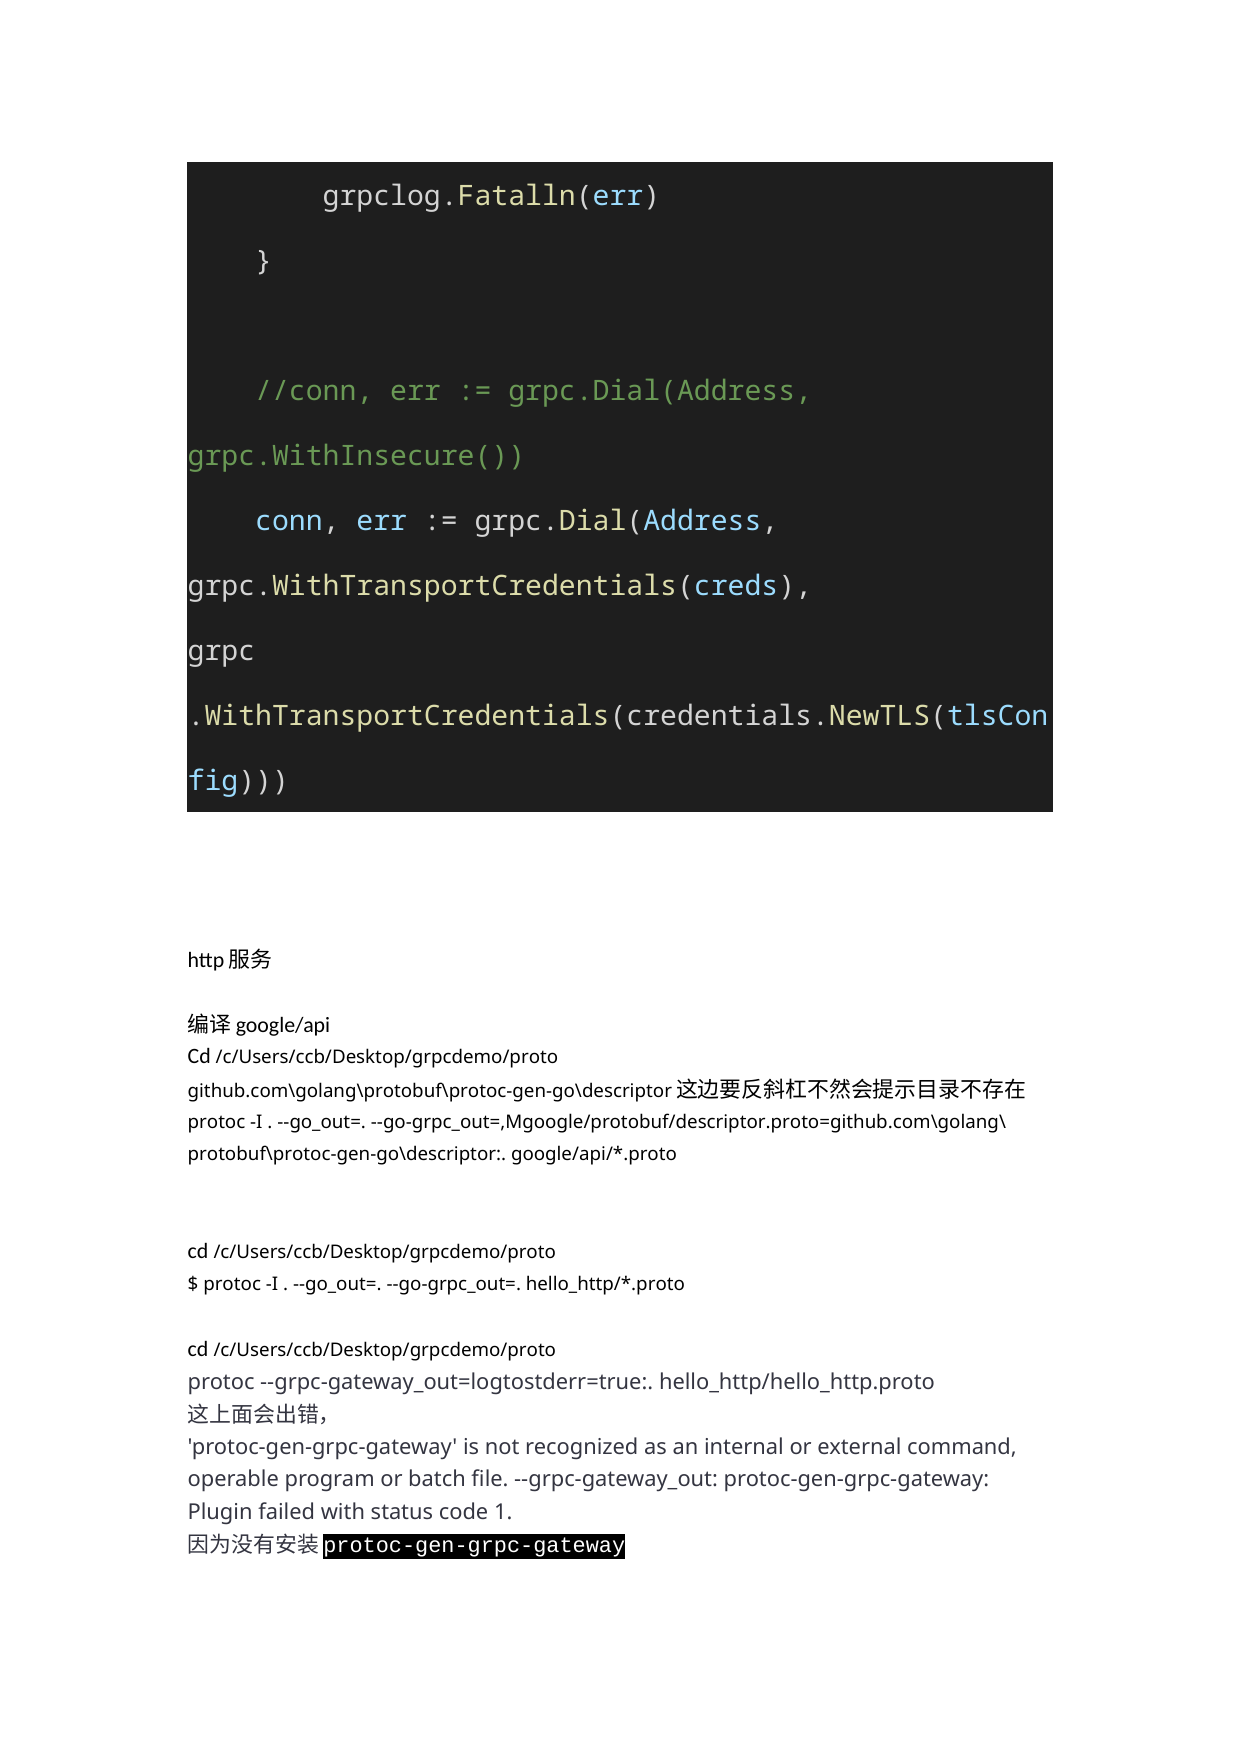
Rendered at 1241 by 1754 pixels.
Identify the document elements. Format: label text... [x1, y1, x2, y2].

text cd /c/Users/ccb/Desktop/grpcdemo/proto [187, 1234, 1053, 1267]
text 这上面会出错， [187, 1397, 1053, 1429]
text protoc --grpc-gateway_out=logtostderr=true:. hello_http/hello_http.proto [187, 1364, 1053, 1397]
text 编译google/api [187, 1007, 1053, 1039]
text cd /c/Users/ccb/Desktop/grpcdemo/proto [187, 1332, 1053, 1364]
text Cd /c/Users/ccb/Desktop/grpcdemo/proto [187, 1039, 1053, 1072]
text protoc -I . --go_out=. --go-grpc_out=,Mgoogle/protobuf/descriptor.proto=github.com\golang\protobuf\protoc-gen-go\descriptor:. google/api/*.proto [187, 1104, 1053, 1169]
text 因为没有安装protoc-gen-grpc-gateway [187, 1527, 1053, 1559]
text } [187, 227, 1053, 292]
text //conn, err := grpc.Dial(Address, grpc.WithInsecure()) [187, 357, 1053, 487]
text http服务 [187, 942, 1053, 974]
text 'protoc-gen-grpc-gateway' is not recognized as an internal or external command, operable program or batch file. --grpc-gateway_out: protoc-gen-grpc-gateway: Plugin failed with status code 1. [187, 1429, 1053, 1527]
text github.com\golang\protobuf\protoc-gen-go\descriptor这边要反斜杠不然会提示目录不存在 [187, 1072, 1053, 1104]
text $ protoc -I . --go_out=. --go-grpc_out=. hello_http/*.proto [187, 1267, 1053, 1299]
text grpclog.Fatalln(err) [187, 162, 1053, 227]
text conn, err := grpc.Dial(Address, grpc.WithTransportCredentials(creds), grpc.WithTransportCredentials(credentials.NewTLS(tlsConfig))) [187, 487, 1053, 812]
